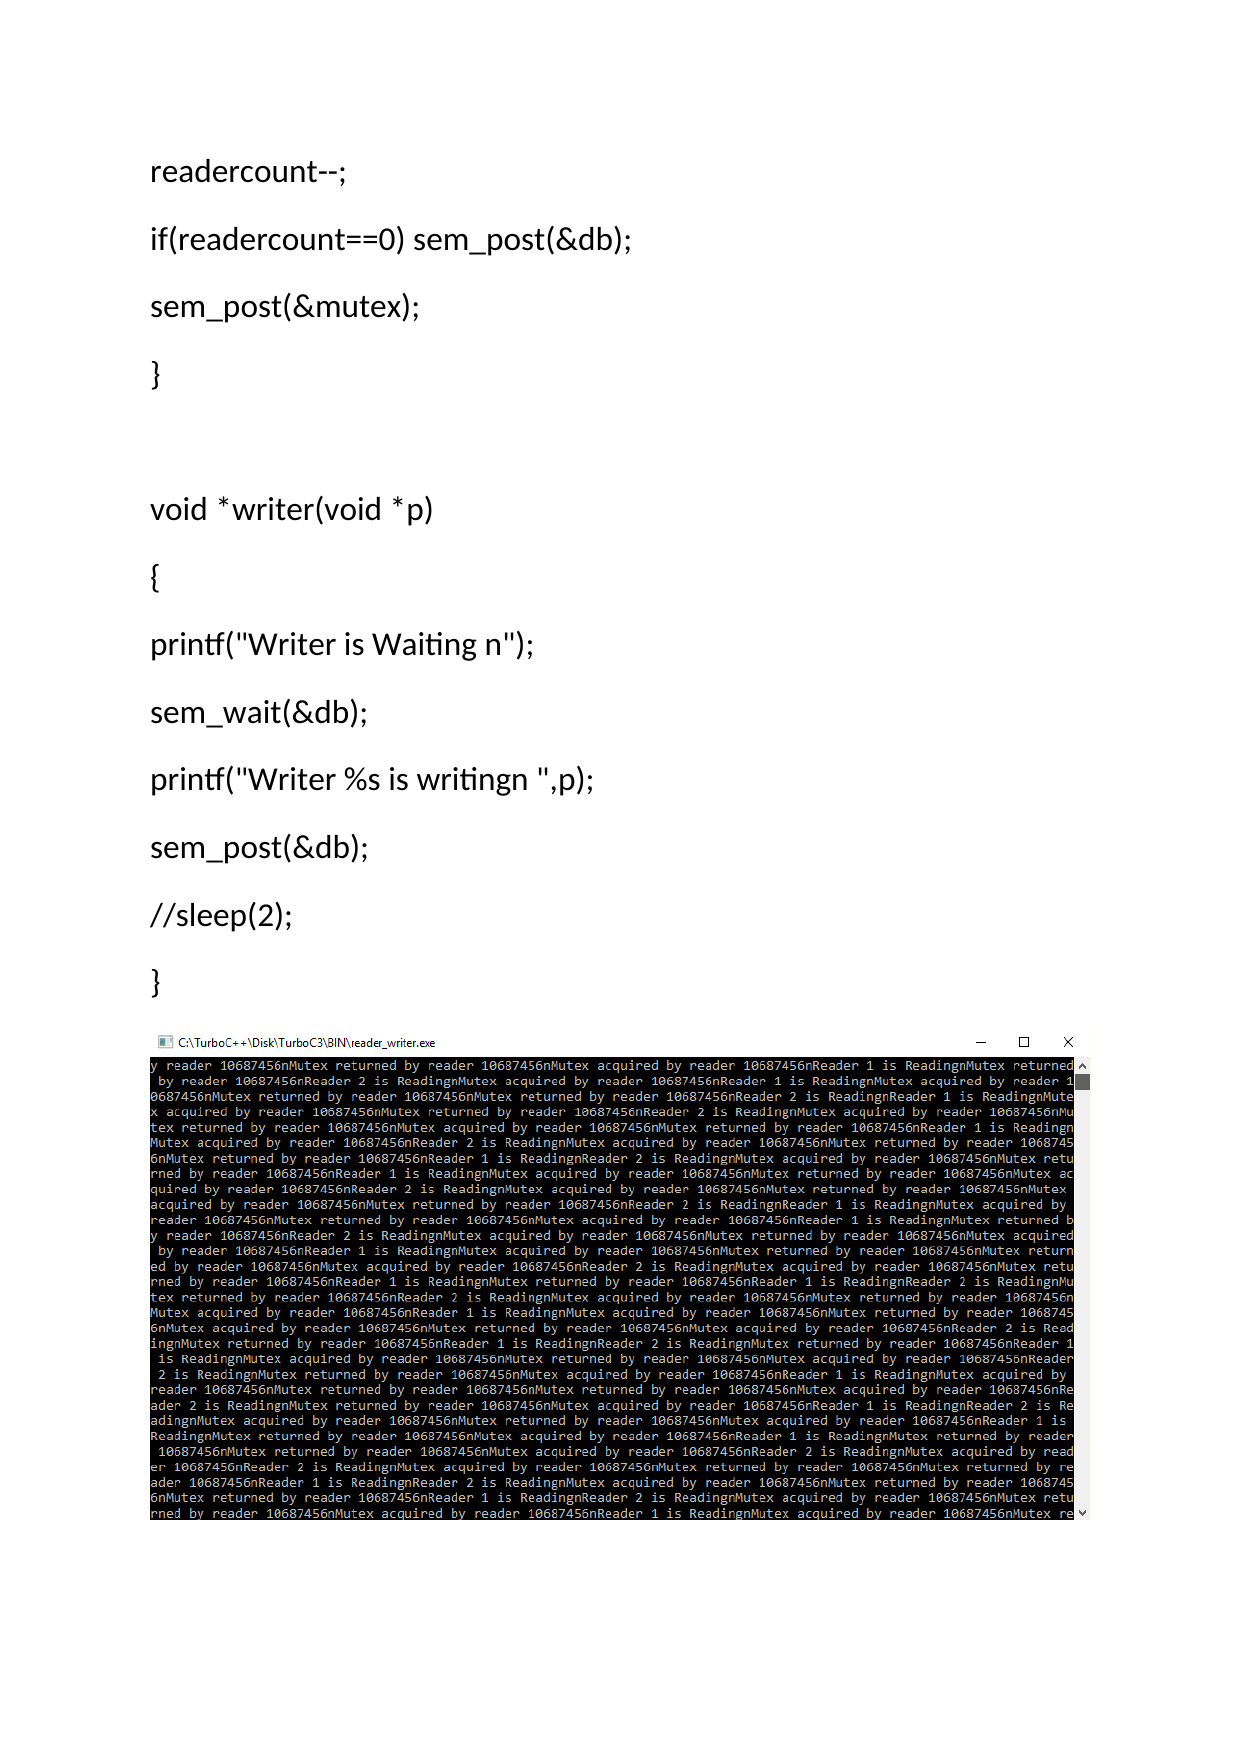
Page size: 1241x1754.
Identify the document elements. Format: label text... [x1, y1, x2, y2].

text } [150, 961, 1090, 1002]
picture [150, 1028, 1091, 1520]
text { [150, 556, 1090, 596]
text sem_wait(&db); [150, 691, 1090, 732]
text if(readercount==0) sem_post(&db); [150, 218, 1090, 258]
text void *writer(void *p) [150, 488, 1090, 529]
text sem_post(&db); [150, 826, 1090, 867]
text } [150, 353, 1090, 393]
text printf("Writer is Waiting n"); [150, 623, 1090, 664]
text readercount--; [150, 150, 1090, 191]
text printf("Writer %s is writingn ",p); [150, 758, 1090, 799]
text sem_post(&mutex); [150, 285, 1090, 326]
text //sleep(2); [150, 894, 1090, 934]
